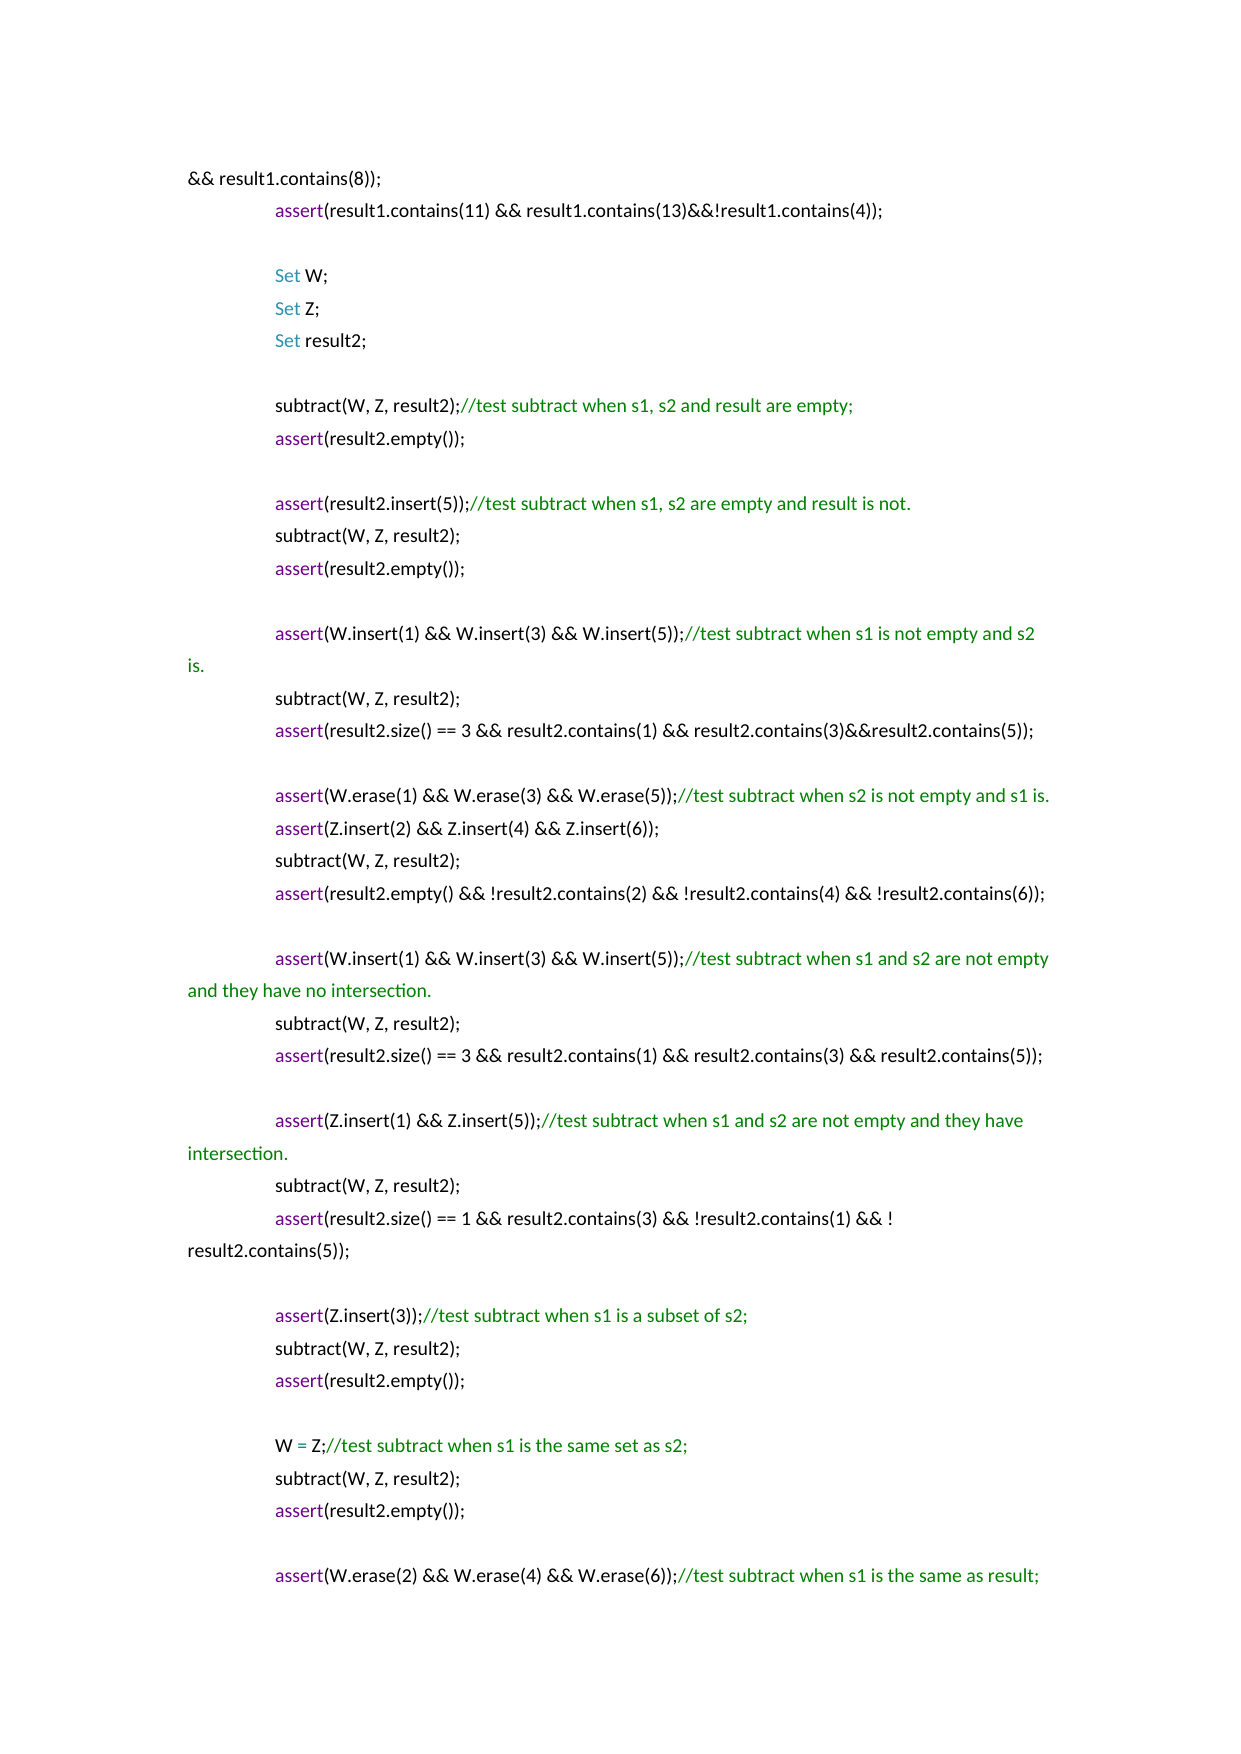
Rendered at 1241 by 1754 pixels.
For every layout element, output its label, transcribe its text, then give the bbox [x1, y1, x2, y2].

text assert(W.insert(1) && W.insert(3) && W.insert(5));//test subtract when s1 and s2 are not empty and they have no intersection. [187, 942, 1053, 1007]
text Set Z; [187, 292, 1053, 324]
text assert(Z.insert(2) && Z.insert(4) && Z.insert(6)); [187, 812, 1053, 844]
text subtract(W, Z, result2); [187, 1332, 1053, 1364]
text assert(result2.empty()); [187, 1364, 1053, 1397]
text Set result2; [187, 324, 1053, 357]
text assert(result2.size() == 3 && result2.contains(1) && result2.contains(3)&&result2.contains(5)); [187, 714, 1053, 747]
text assert(result2.empty()); [187, 552, 1053, 584]
text assert(result1.contains(11) && result1.contains(13)&&!result1.contains(4)); [187, 194, 1053, 227]
text subtract(W, Z, result2); [187, 1462, 1053, 1494]
text assert(Z.insert(1) && Z.insert(5));//test subtract when s1 and s2 are not empty and they have intersection. [187, 1104, 1053, 1169]
text assert(result2.insert(5));//test subtract when s1, s2 are empty and result is not. [187, 487, 1053, 519]
text assert(W.insert(1) && W.insert(3) && W.insert(5));//test subtract when s1 is not empty and s2 is. [187, 617, 1053, 682]
text subtract(W, Z, result2); [187, 844, 1053, 877]
text subtract(W, Z, result2); [187, 519, 1053, 552]
text assert(Z.insert(3));//test subtract when s1 is a subset of s2; [187, 1299, 1053, 1332]
text Set W; [187, 259, 1053, 292]
text assert(result2.empty() && !result2.contains(2) && !result2.contains(4) && !result2.contains(6)); [187, 877, 1053, 909]
text assert(W.erase(2) && W.erase(4) && W.erase(6));//test subtract when s1 is the same as result; [187, 1559, 1053, 1592]
text subtract(W, Z, result2);//test subtract when s1, s2 and result are empty; [187, 389, 1053, 422]
text assert(result2.empty()); [187, 1494, 1053, 1527]
text assert(result2.size() == 1 && result2.contains(3) && !result2.contains(1) && !result2.contains(5)); [187, 1202, 1053, 1267]
text subtract(W, Z, result2); [187, 1007, 1053, 1039]
text assert(W.erase(1) && W.erase(3) && W.erase(5));//test subtract when s2 is not empty and s1 is. [187, 779, 1053, 812]
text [187, 162, 1053, 194]
text assert(result2.size() == 3 && result2.contains(1) && result2.contains(3) && result2.contains(5)); [187, 1039, 1053, 1072]
text assert(result2.empty()); [187, 422, 1053, 454]
text subtract(W, Z, result2); [187, 1169, 1053, 1202]
text W = Z;//test subtract when s1 is the same set as s2; [187, 1429, 1053, 1462]
text subtract(W, Z, result2); [187, 682, 1053, 714]
